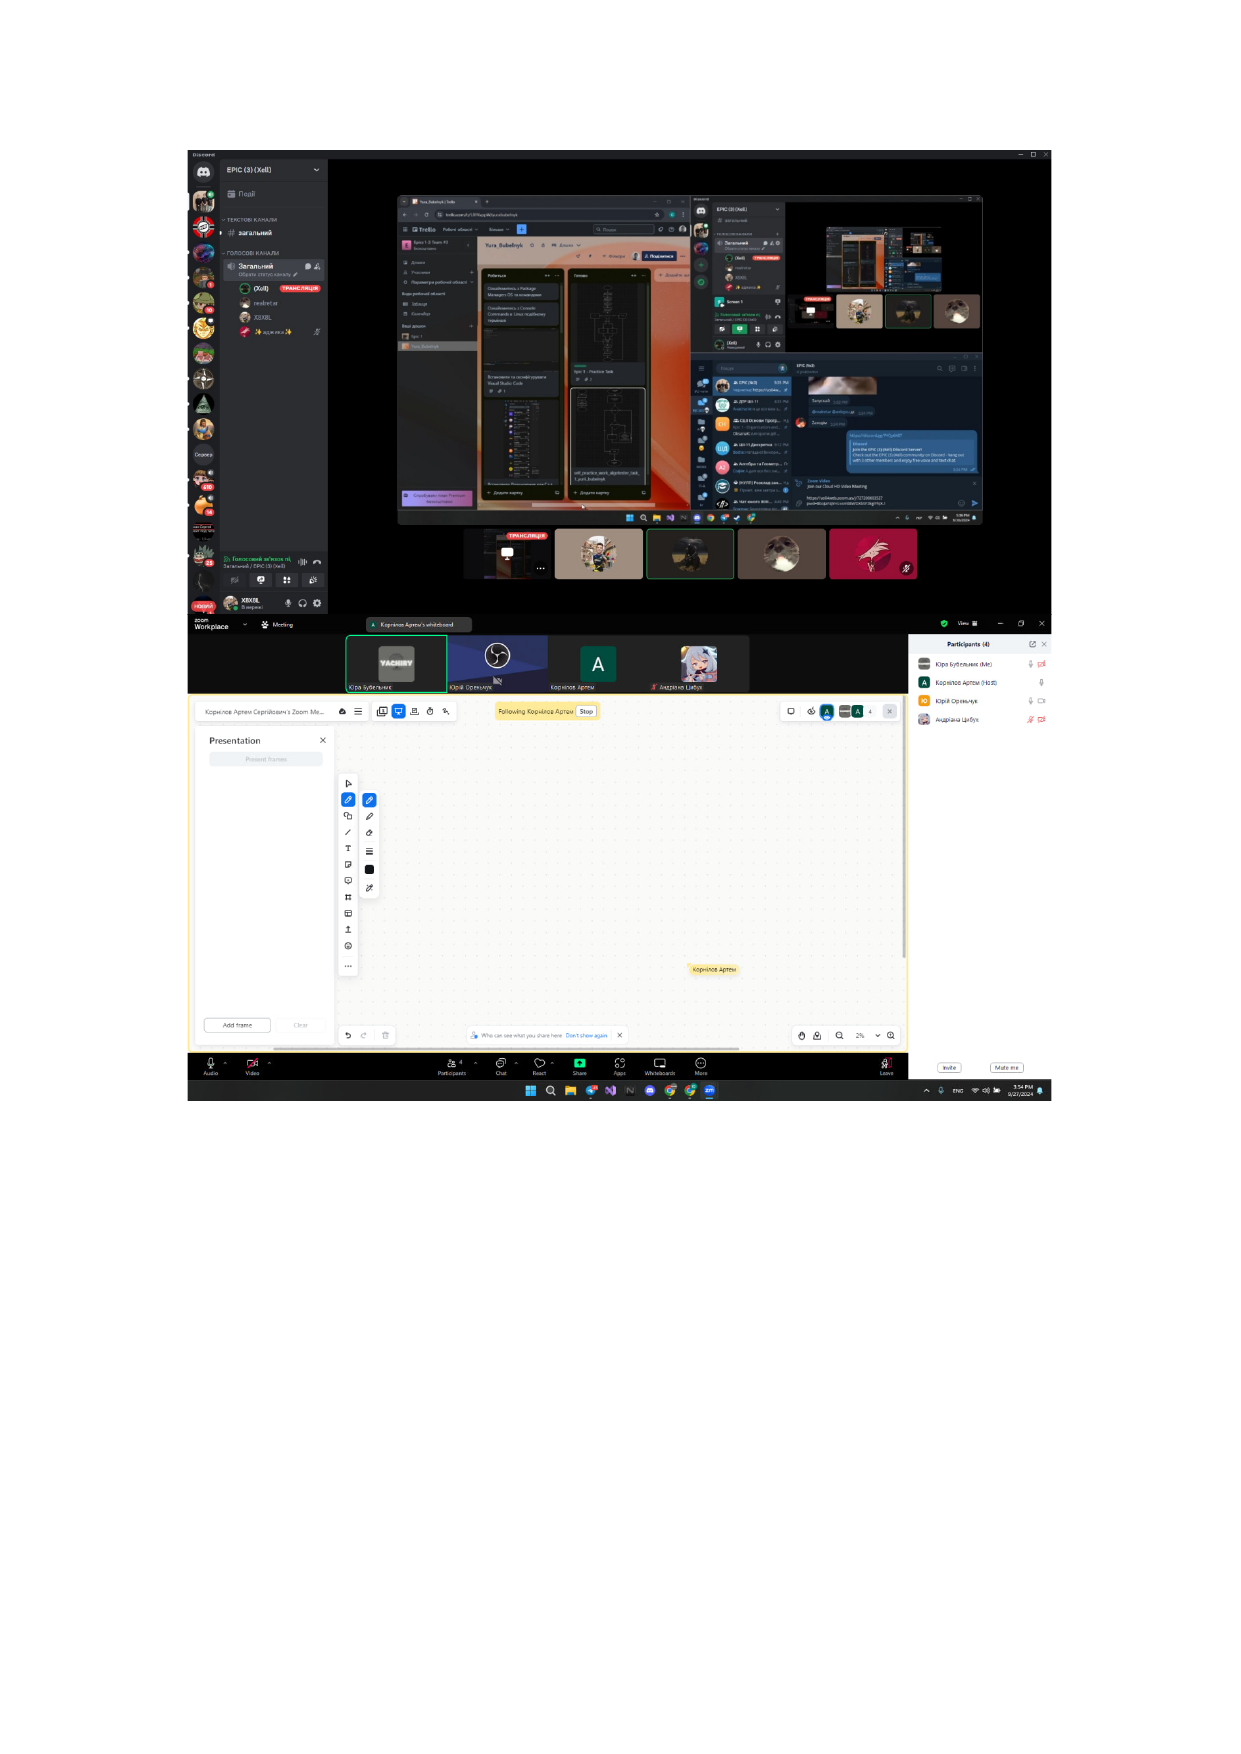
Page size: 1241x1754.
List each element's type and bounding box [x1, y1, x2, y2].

picture [187, 150, 1052, 1101]
